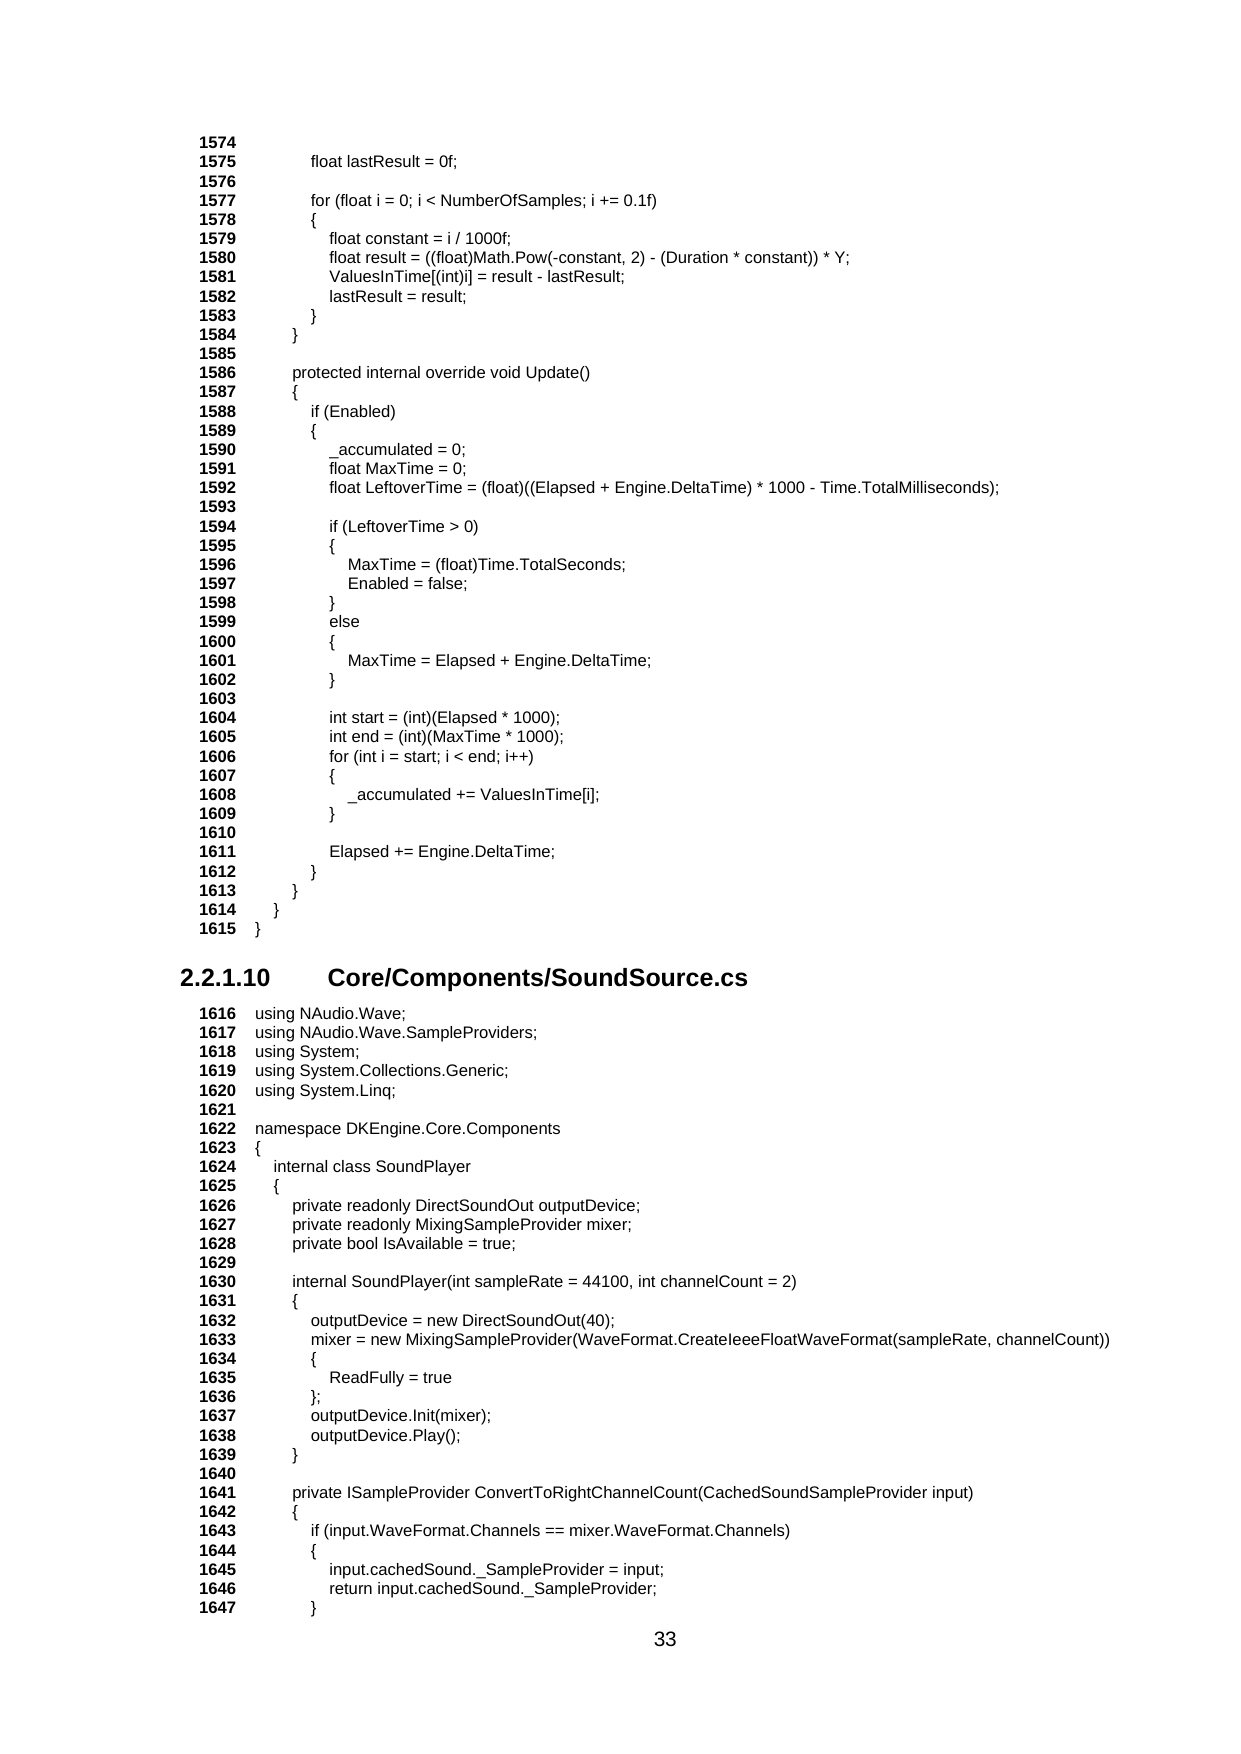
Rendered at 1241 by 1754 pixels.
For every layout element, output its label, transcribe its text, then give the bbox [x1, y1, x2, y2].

text } [217, 804, 1150, 823]
text private bool IsAvailable = true; [217, 1234, 1150, 1253]
text } [217, 881, 1150, 900]
text int start = (int)(Elapsed * 1000); [217, 708, 1150, 727]
text { [217, 631, 1150, 651]
text if (Enabled) [217, 401, 1150, 421]
text float LeftoverTime = (float)((Elapsed + Engine.DeltaTime) * 1000 - Time.TotalMilliseconds); [217, 478, 1150, 497]
text MaxTime = (float)Time.TotalSeconds; [217, 555, 1150, 574]
text }; [217, 1387, 1150, 1406]
text } [217, 325, 1150, 344]
text } [217, 1444, 1150, 1464]
text float lastResult = 0f; [217, 152, 1150, 171]
text else [217, 612, 1150, 631]
text float result = ((float)Math.Pow(-constant, 2) - (Duration * constant)) * Y; [217, 248, 1150, 267]
text } [217, 900, 1150, 919]
text { [217, 210, 1150, 229]
text private ISampleProvider ConvertToRightChannelCount(CachedSoundSampleProvider input) [217, 1483, 1150, 1502]
text Elapsed += Engine.DeltaTime; [217, 842, 1150, 861]
text { [217, 766, 1150, 785]
text { [217, 382, 1150, 401]
text { [217, 1540, 1150, 1559]
text { [217, 1138, 1150, 1157]
text namespace DKEngine.Core.Components [217, 1119, 1150, 1138]
text int end = (int)(MaxTime * 1000); [217, 727, 1150, 746]
text outputDevice.Init(mixer); [217, 1406, 1150, 1425]
text } [217, 306, 1150, 325]
text { [217, 1291, 1150, 1310]
text mixer = new MixingSampleProvider(WaveFormat.CreateIeeeFloatWaveFormat(sampleRate, channelCount)) [217, 1329, 1150, 1349]
text ReadFully = true [217, 1368, 1150, 1387]
text } [217, 1598, 1150, 1617]
text using NAudio.Wave.SampleProviders; [217, 1023, 1150, 1042]
text using System.Collections.Generic; [217, 1061, 1150, 1080]
text input.cachedSound._SampleProvider = input; [217, 1559, 1150, 1579]
text for (float i = 0; i < NumberOfSamples; i += 0.1f) [217, 191, 1150, 210]
text } [217, 861, 1150, 881]
text internal class SoundPlayer [217, 1157, 1150, 1176]
text outputDevice = new DirectSoundOut(40); [217, 1310, 1150, 1329]
text } [217, 919, 1150, 938]
text } [217, 670, 1150, 689]
text float MaxTime = 0; [217, 459, 1150, 478]
text private readonly DirectSoundOut outputDevice; [217, 1195, 1150, 1214]
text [217, 1579, 1150, 1598]
text _accumulated += ValuesInTime[i]; [217, 785, 1150, 804]
text { [217, 1176, 1150, 1195]
text if (input.WaveFormat.Channels == mixer.WaveFormat.Channels) [217, 1521, 1150, 1540]
text { [217, 536, 1150, 555]
text private readonly MixingSampleProvider mixer; [217, 1214, 1150, 1234]
text if (LeftoverTime > 0) [217, 516, 1150, 536]
text outputDevice.Play(); [217, 1425, 1150, 1444]
text { [217, 421, 1150, 440]
text _accumulated = 0; [217, 440, 1150, 459]
text Enabled = false; [217, 574, 1150, 593]
text MaxTime = Elapsed + Engine.DeltaTime; [217, 651, 1150, 670]
text { [217, 1349, 1150, 1368]
text } [217, 593, 1150, 612]
text ValuesInTime[(int)i] = result - lastResult; [217, 267, 1150, 286]
text float constant = i / 1000f; [217, 229, 1150, 248]
text lastResult = result; [217, 286, 1150, 306]
text using System.Linq; [217, 1080, 1150, 1099]
text protected internal override void Update() [217, 363, 1150, 382]
text using System; [217, 1042, 1150, 1061]
text for (int i = start; i < end; i++) [217, 746, 1150, 766]
text using NAudio.Wave; [217, 1004, 1150, 1023]
text { [217, 1502, 1150, 1521]
subtitle Core/Components/SoundSource.cs [180, 963, 1150, 992]
text internal SoundPlayer(int sampleRate = 44100, int channelCount = 2) [217, 1272, 1150, 1291]
